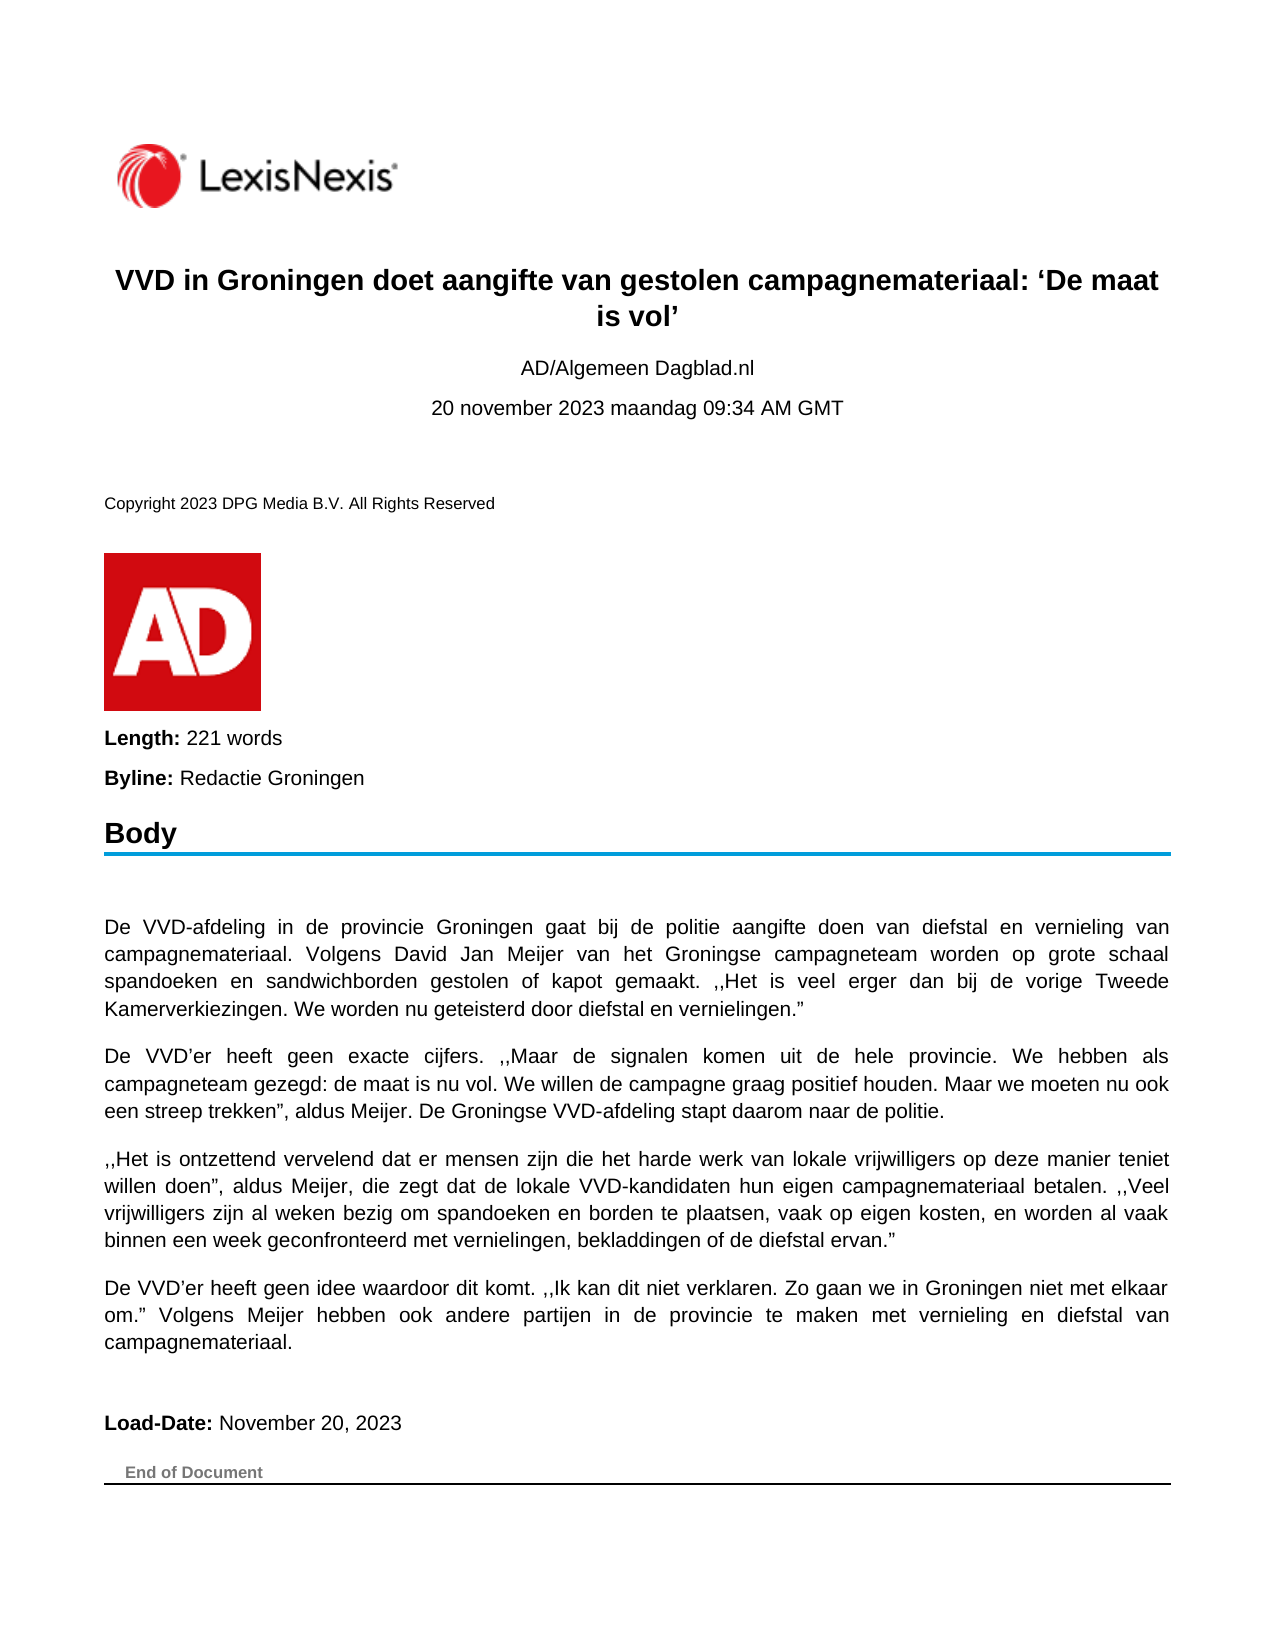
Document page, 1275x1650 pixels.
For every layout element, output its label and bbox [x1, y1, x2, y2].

picture [104, 553, 261, 711]
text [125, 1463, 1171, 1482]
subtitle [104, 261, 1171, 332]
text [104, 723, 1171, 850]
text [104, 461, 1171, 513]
picture [104, 144, 412, 208]
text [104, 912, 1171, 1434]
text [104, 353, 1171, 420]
